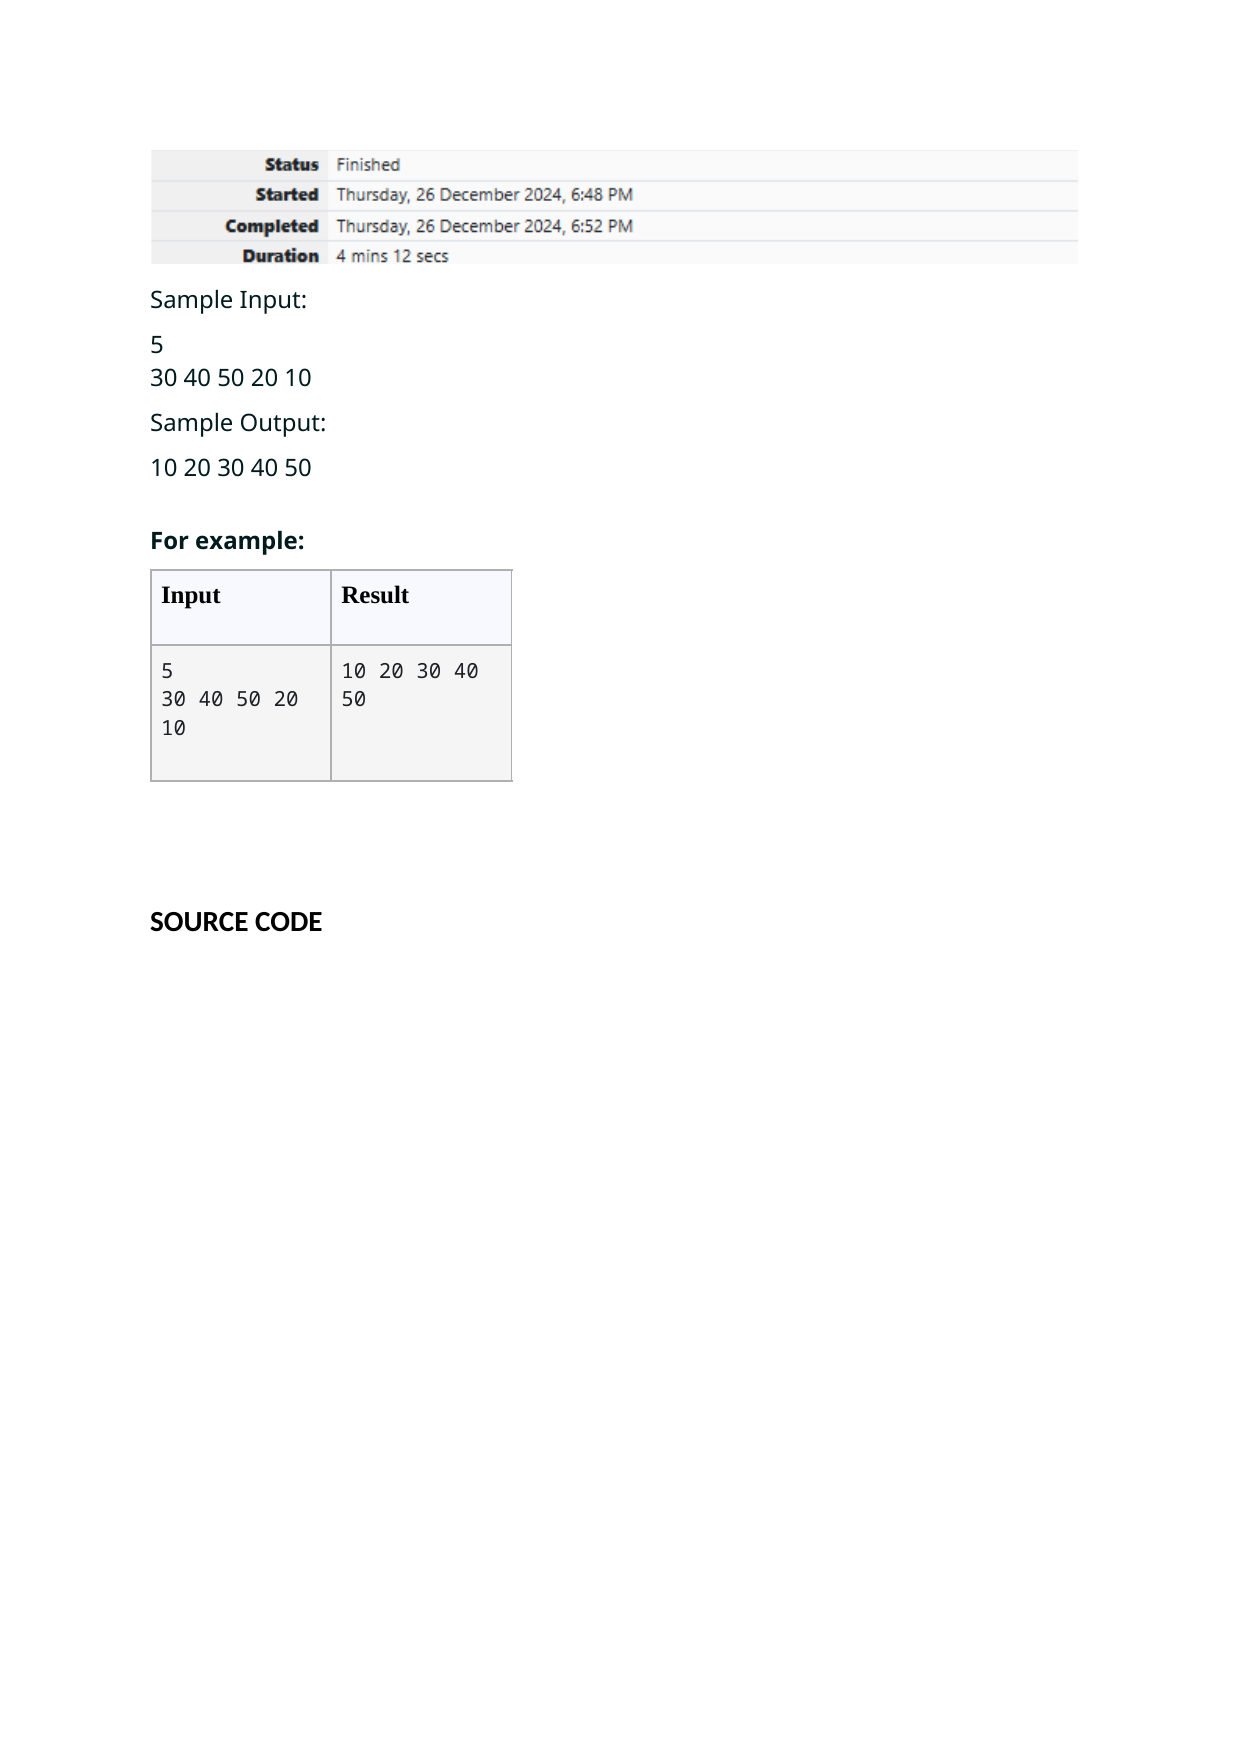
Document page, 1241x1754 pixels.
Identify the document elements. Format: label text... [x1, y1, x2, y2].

picture [150, 150, 1079, 264]
table_cell 5 30 40 50 20 10 [152, 646, 330, 780]
table_cell 10 20 30 40 50 [332, 646, 511, 780]
text 5 30 40 50 20 10 [150, 328, 1090, 393]
text 10 20 30 40 50 [150, 451, 1090, 511]
text SOURCE CODE [150, 903, 1090, 938]
text For example: [150, 524, 1090, 557]
table_header Result [332, 571, 511, 644]
table_header Input [152, 571, 330, 644]
text Sample Input: [150, 283, 1090, 316]
text Sample Output: [150, 406, 1090, 438]
